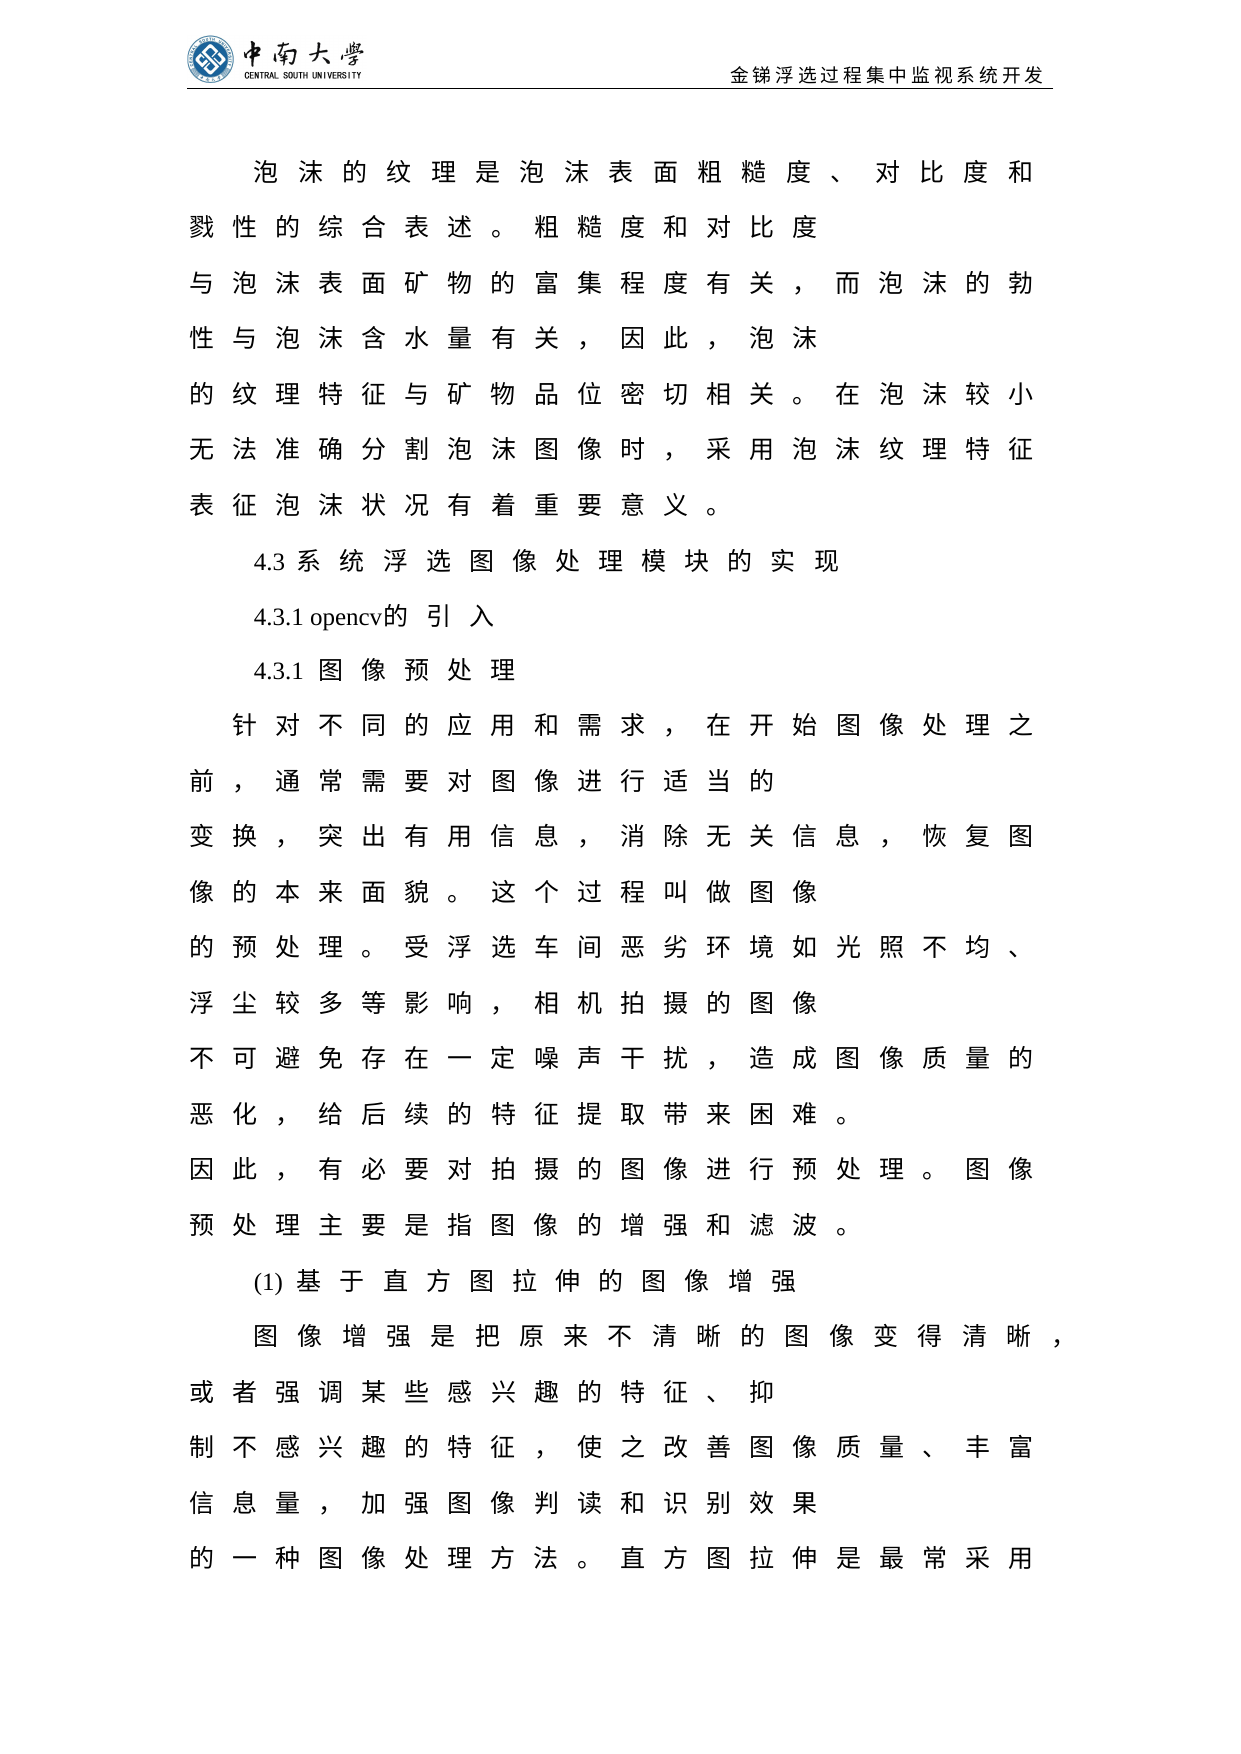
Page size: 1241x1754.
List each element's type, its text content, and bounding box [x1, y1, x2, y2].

text 图像增强是把原来不清晰的图像变得清晰，或者强调某些感兴趣的特征、抑 [189, 1316, 1051, 1409]
text (1)基于直方图拉伸的图像增强 [189, 1261, 1051, 1298]
picture [187, 35, 367, 83]
text 4.3.1 opencv的引入 [189, 596, 1051, 633]
text 不可避免存在一定噪声干扰，造成图像质量的恶化，给后续的特征提取带来困难。 [189, 1038, 1051, 1131]
text 因此，有必要对拍摄的图像进行预处理。图像预处理主要是指图像的增强和滤波。 [189, 1149, 1051, 1242]
text 与泡沫表面矿物的富集程度有关，而泡沫的勃性与泡沫含水量有关，因此，泡沫 [189, 263, 1051, 356]
text 的预处理。受浮选车间恶劣环境如光照不均、浮尘较多等影响，相机拍摄的图像 [189, 927, 1051, 1020]
text 4.3 系统浮选图像处理模块的实现 [189, 541, 1051, 578]
text 的纹理特征与矿物品位密切相关。在泡沫较小，无法准确分割泡沫图像时，采用泡沫纹理特征表征泡沫状况有着重要意义。 [189, 374, 1051, 522]
text 4.3.1 图像预处理 [189, 651, 1051, 688]
text 的一种图像处理方法。直方图拉伸是最常采用的方法，通过拉伸，将灰度集中的图像转换为灰度均衡的图像，结果是让图像在一定灰度范围内具有相同的象素点数。其计算公式为: [189, 1538, 1051, 1575]
text 泡沫的纹理是泡沫表面粗糙度、对比度和戮性的综合表述。粗糙度和对比度 [189, 152, 1051, 245]
text 针对不同的应用和需求，在开始图像处理之前，通常需要对图像进行适当的 [189, 705, 1051, 798]
text 制不感兴趣的特征，使之改善图像质量、丰富信息量，加强图像判读和识别效果 [189, 1427, 1051, 1520]
text 变换，突出有用信息，消除无关信息，恢复图像的本来面貌。这个过程叫做图像 [189, 816, 1051, 909]
